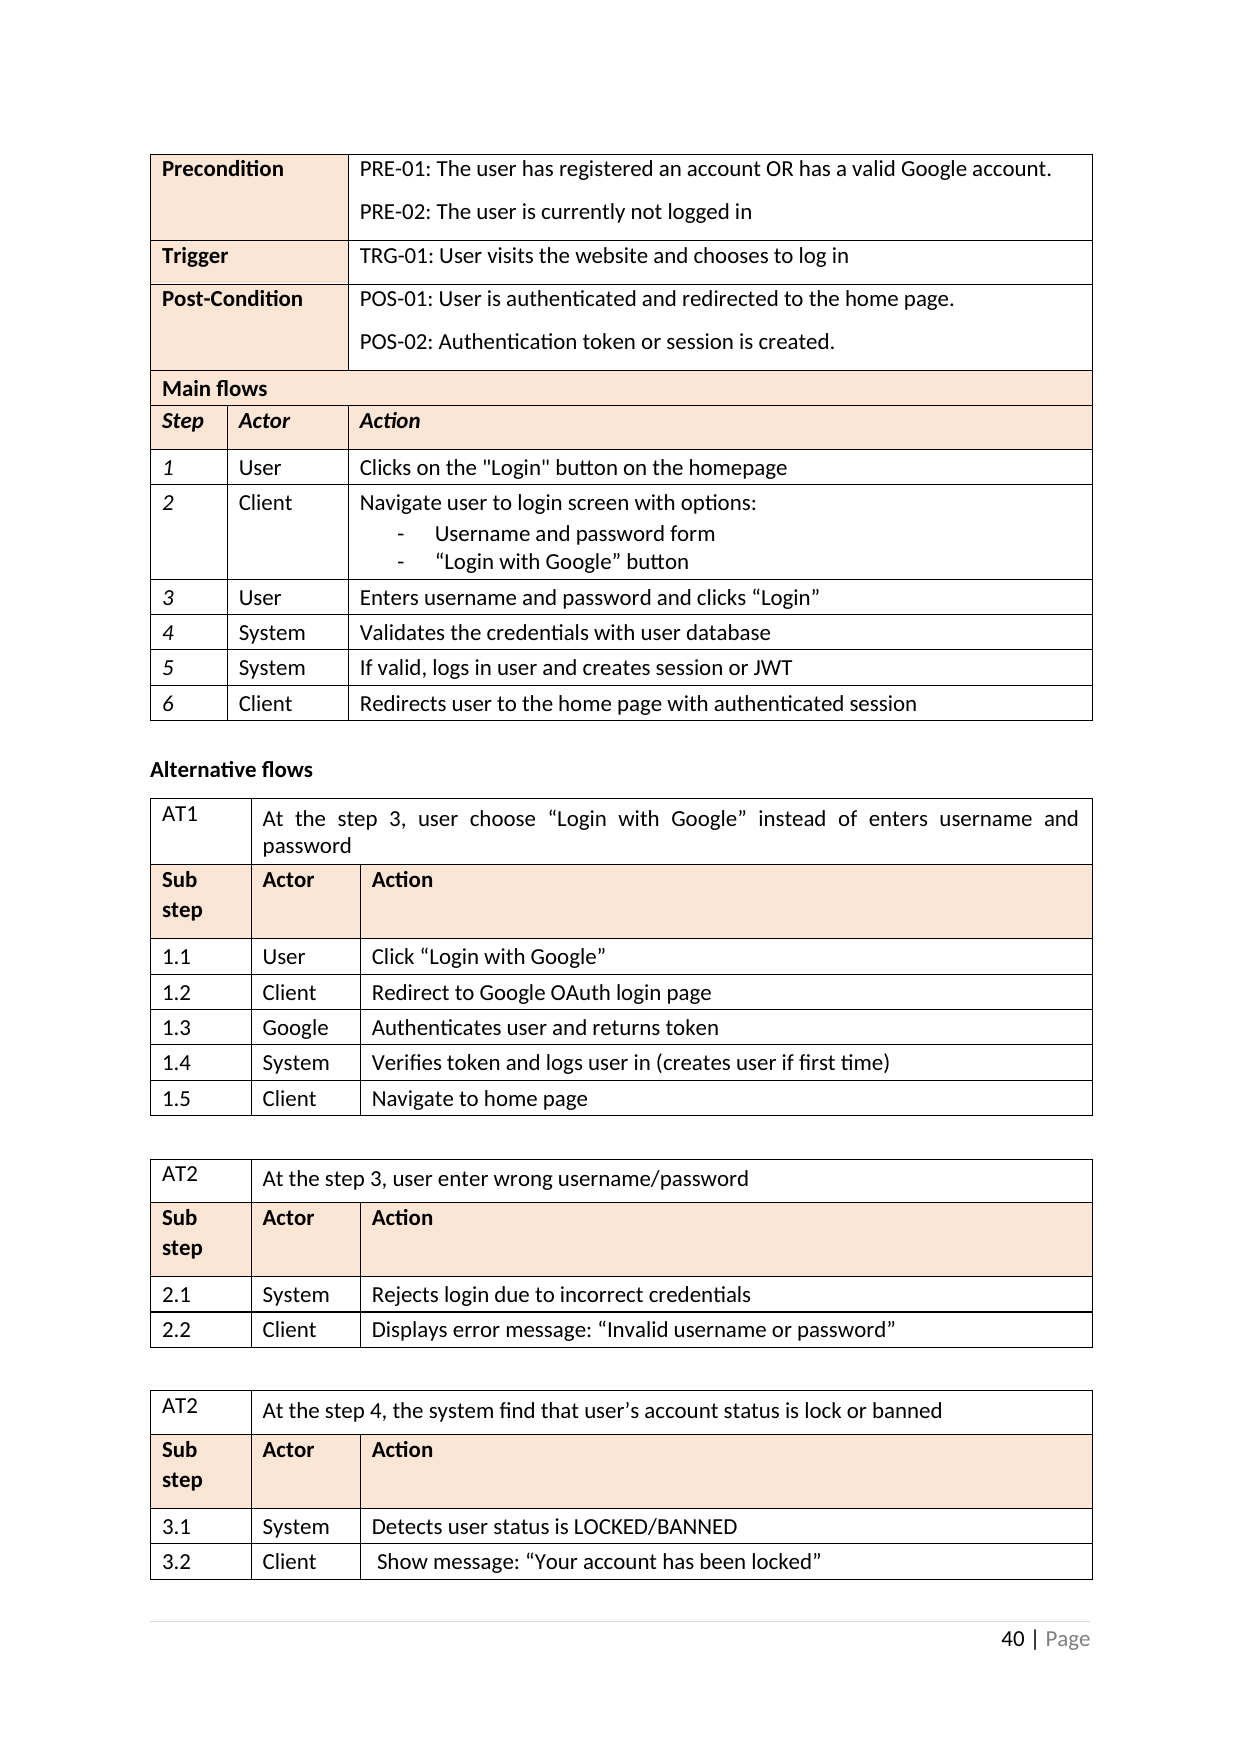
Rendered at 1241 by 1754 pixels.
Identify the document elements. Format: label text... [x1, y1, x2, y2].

text Alternative flows [150, 755, 1090, 783]
